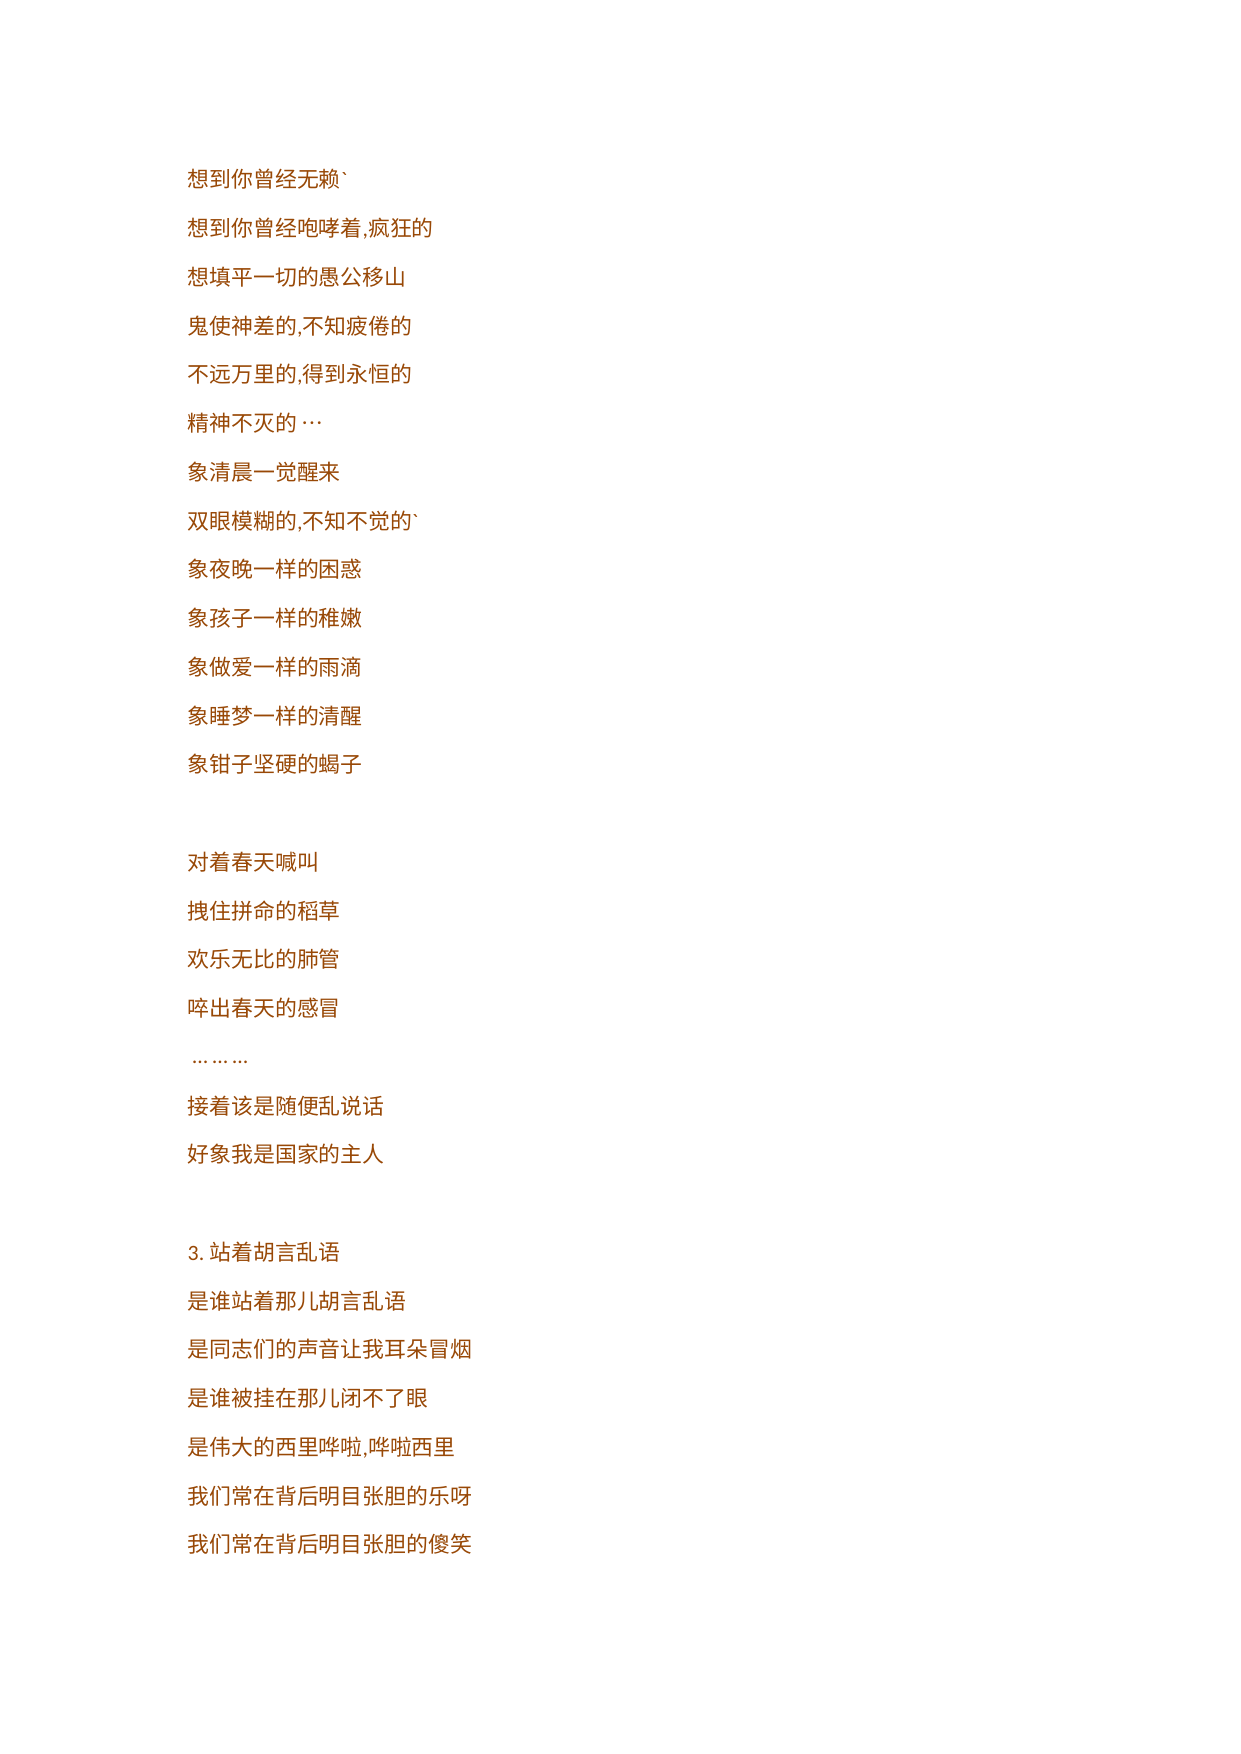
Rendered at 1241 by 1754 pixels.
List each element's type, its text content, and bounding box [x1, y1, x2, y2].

text 是谁被挂在那儿闭不了眼 [187, 1381, 1053, 1413]
text 想到你曾经咆哮着,疯狂的 [187, 211, 1053, 243]
text 象睡梦一样的清醒 [187, 698, 1053, 731]
text 对着春天喊叫 [187, 844, 1053, 877]
text 啐出春天的感冒 [187, 991, 1053, 1023]
text 想填平一切的愚公移山 [187, 259, 1053, 292]
text 我们常在背后明目张胆的傻笑 [187, 1527, 1053, 1559]
text 是谁站着那儿胡言乱语 [187, 1283, 1053, 1316]
text 不远万里的,得到永恒的 [187, 357, 1053, 389]
text 象孩子一样的稚嫩 [187, 601, 1053, 633]
text 是同志们的声音让我耳朵冒烟 [187, 1332, 1053, 1364]
text 象夜晚一样的困惑 [187, 552, 1053, 584]
text 好象我是国家的主人 [187, 1137, 1053, 1169]
text 双眼模糊的,不知不觉的` [187, 503, 1053, 536]
text 我们常在背后明目张胆的乐呀 [187, 1478, 1053, 1511]
text 精神不灭的 … [187, 406, 1053, 438]
text 象钳子坚硬的蝎子 [187, 747, 1053, 779]
text 拽住拼命的稻草 [187, 893, 1053, 926]
text 接着该是随便乱说话 [187, 1088, 1053, 1121]
text 欢乐无比的肺管 [187, 942, 1053, 974]
text 3. 站着胡言乱语 [187, 1234, 1053, 1267]
text 象做爱一样的雨滴 [187, 649, 1053, 682]
text 是伟大的西里哗啦,哗啦西里 [187, 1429, 1053, 1462]
text 鬼使神差的,不知疲倦的 [187, 308, 1053, 341]
text … … … [187, 1039, 1053, 1072]
text 象清晨一觉醒来 [187, 454, 1053, 487]
text 想到你曾经无赖` [187, 162, 1053, 194]
